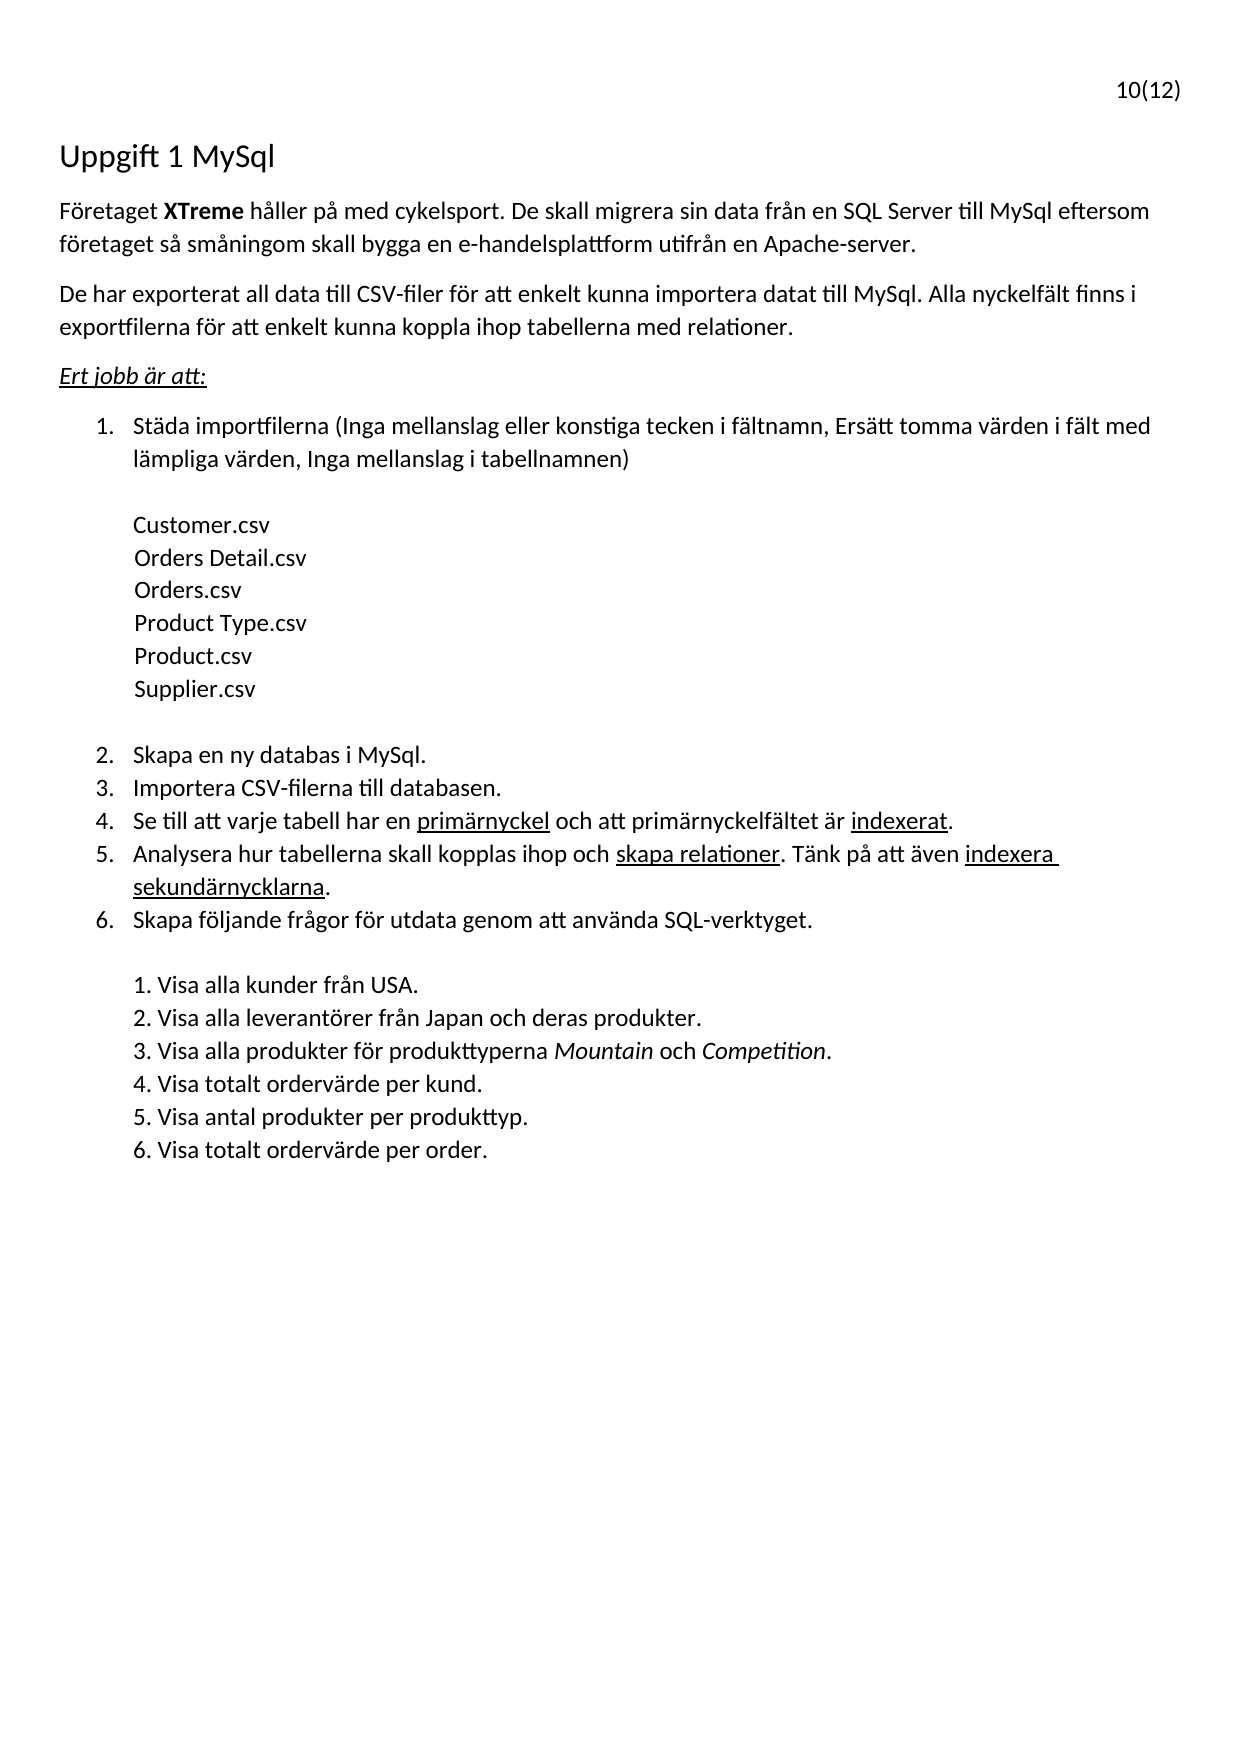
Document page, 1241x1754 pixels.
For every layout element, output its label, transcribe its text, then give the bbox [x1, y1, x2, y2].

list Skapa en ny databas i MySql. [95, 739, 1181, 770]
list Product.csv [134, 641, 1181, 671]
list Analysera hur tabellerna skall kopplas ihop och skapa relationer. Tänk på att även indexera sekundärnycklarna. [95, 838, 1181, 901]
list 3. Visa alla produkter för produkttyperna Mountain och Competition. [133, 1036, 1181, 1066]
text 4. Visa totalt ordervärde per kund. [133, 1068, 1181, 1099]
list 5. Visa antal produkter per produkttyp. [133, 1101, 1181, 1132]
text De har exporterat all data till CSV-filer för att enkelt kunna importera datat till MySql. Alla nyckelfält finns i exportfilerna för att enkelt kunna koppla ihop tabellerna med relationer. [59, 278, 1181, 341]
text Ert jobb är att: [59, 361, 1181, 391]
list Supplier.csv [134, 673, 1181, 704]
text Företaget XTreme håller på med cykelsport. De skall migrera sin data från en SQL Server till MySql eftersom företaget så småningom skall bygga en e-handelsplattform utifrån en Apache-server. [59, 196, 1181, 259]
list 6. Visa totalt ordervärde per order. [133, 1134, 1181, 1165]
text Uppgift 1 MySql [59, 135, 1181, 176]
list Orders Detail.csv [134, 542, 1181, 572]
list 2. Visa alla leverantörer från Japan och deras produkter. [133, 1003, 1181, 1033]
list Orders.csv [134, 575, 1181, 605]
list Se till att varje tabell har en primärnyckel och att primärnyckelfältet är indexerat. [95, 805, 1181, 836]
list Product Type.csv [134, 608, 1181, 638]
list Städa importfilerna (Inga mellanslag eller konstiga tecken i fältnamn, Ersätt tomma värden i fält med lämpliga värden, Inga mellanslag i tabellnamnen) Customer.csv [95, 410, 1181, 539]
list Importera CSV-filerna till databasen. [95, 772, 1181, 803]
list Skapa följande frågor för utdata genom att använda SQL-verktyget. 1. Visa alla kunder från USA. [95, 904, 1181, 1000]
